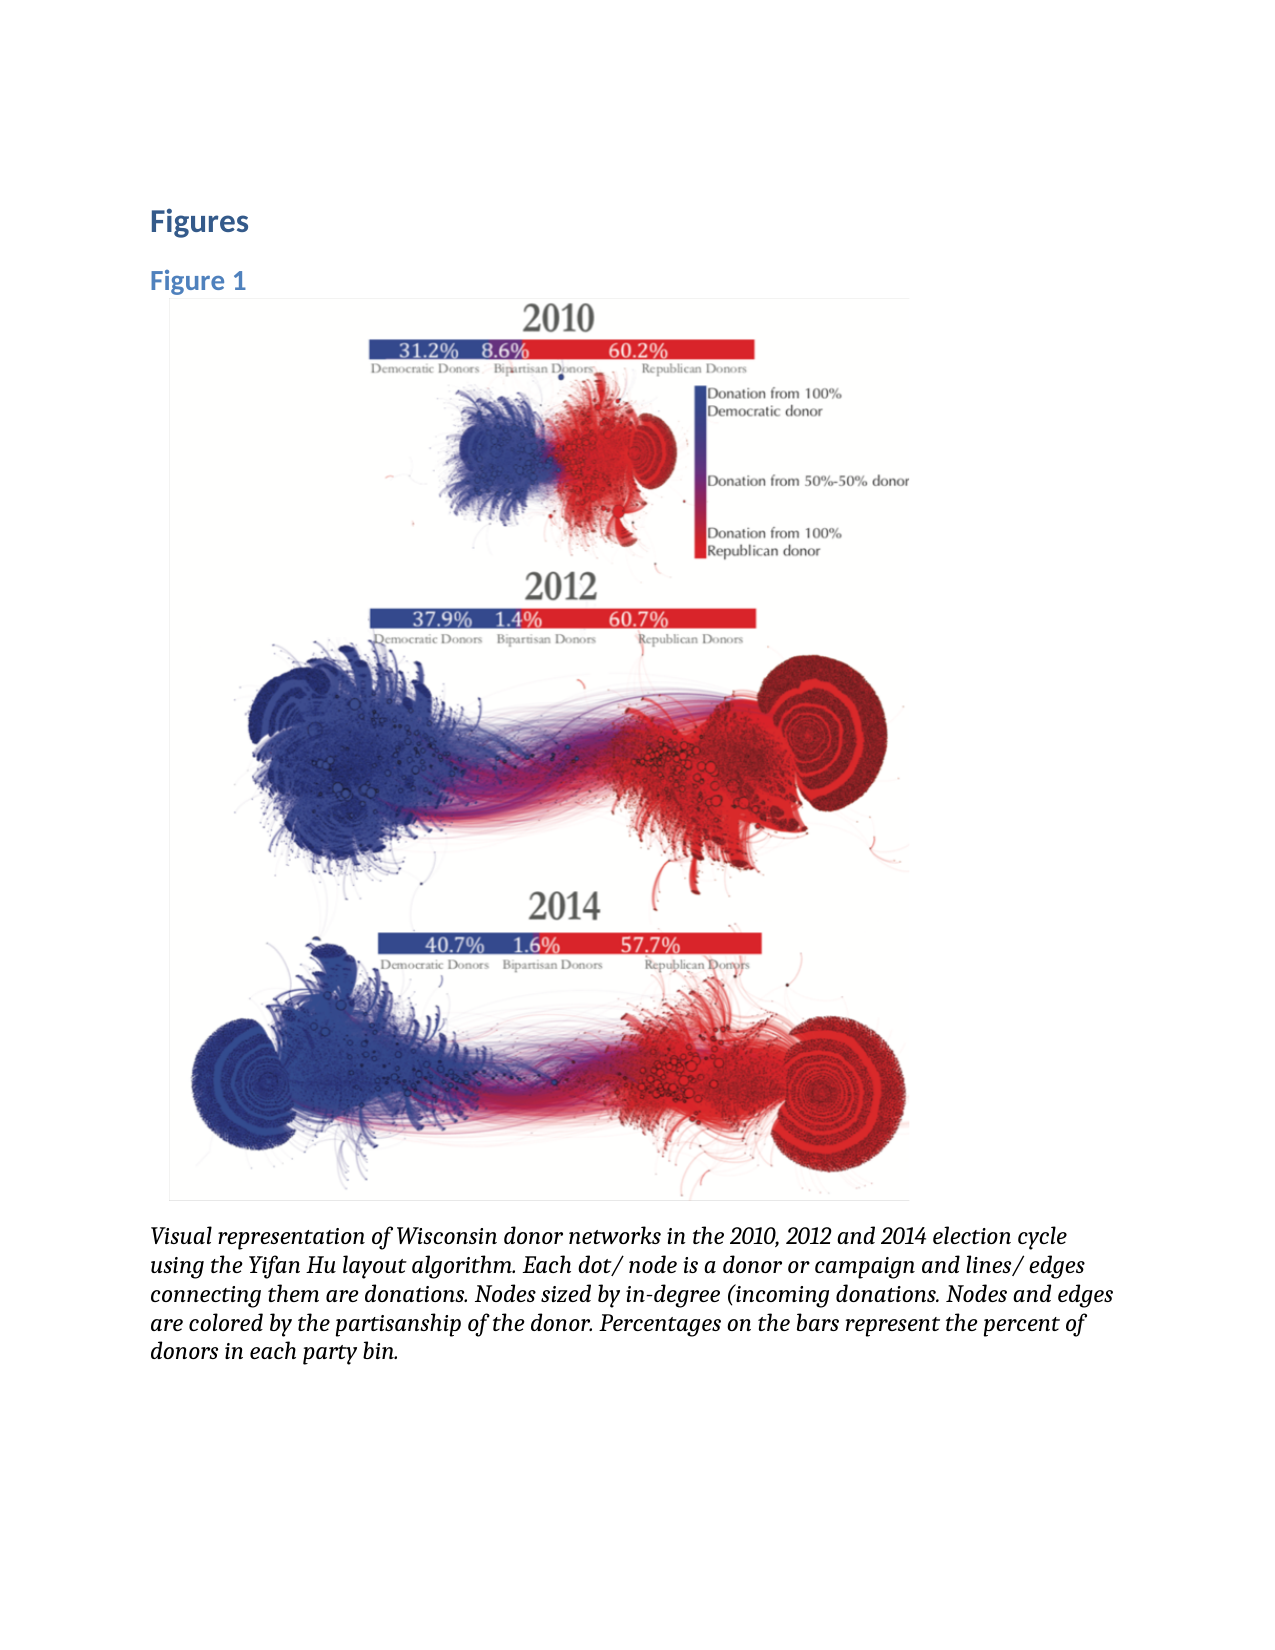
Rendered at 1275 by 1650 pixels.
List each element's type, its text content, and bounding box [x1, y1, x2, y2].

subtitle Figures [150, 200, 1125, 241]
subtitle Figure 1 [150, 262, 1125, 297]
picture [168, 297, 910, 1202]
text Visual representation of Wisconsin donor networks in the 2010, 2012 and 2014 election cycle using the Yifan Hu layout algorithm. Each dot/ node is a donor or campaign and lines/ edges connecting them are donations. Nodes sized by in-degree (incoming donations. Nodes and edges are colored by the partisanship of the donor. Percentages on the bars represent the percent of donors in each party bin. [150, 1222, 1125, 1366]
